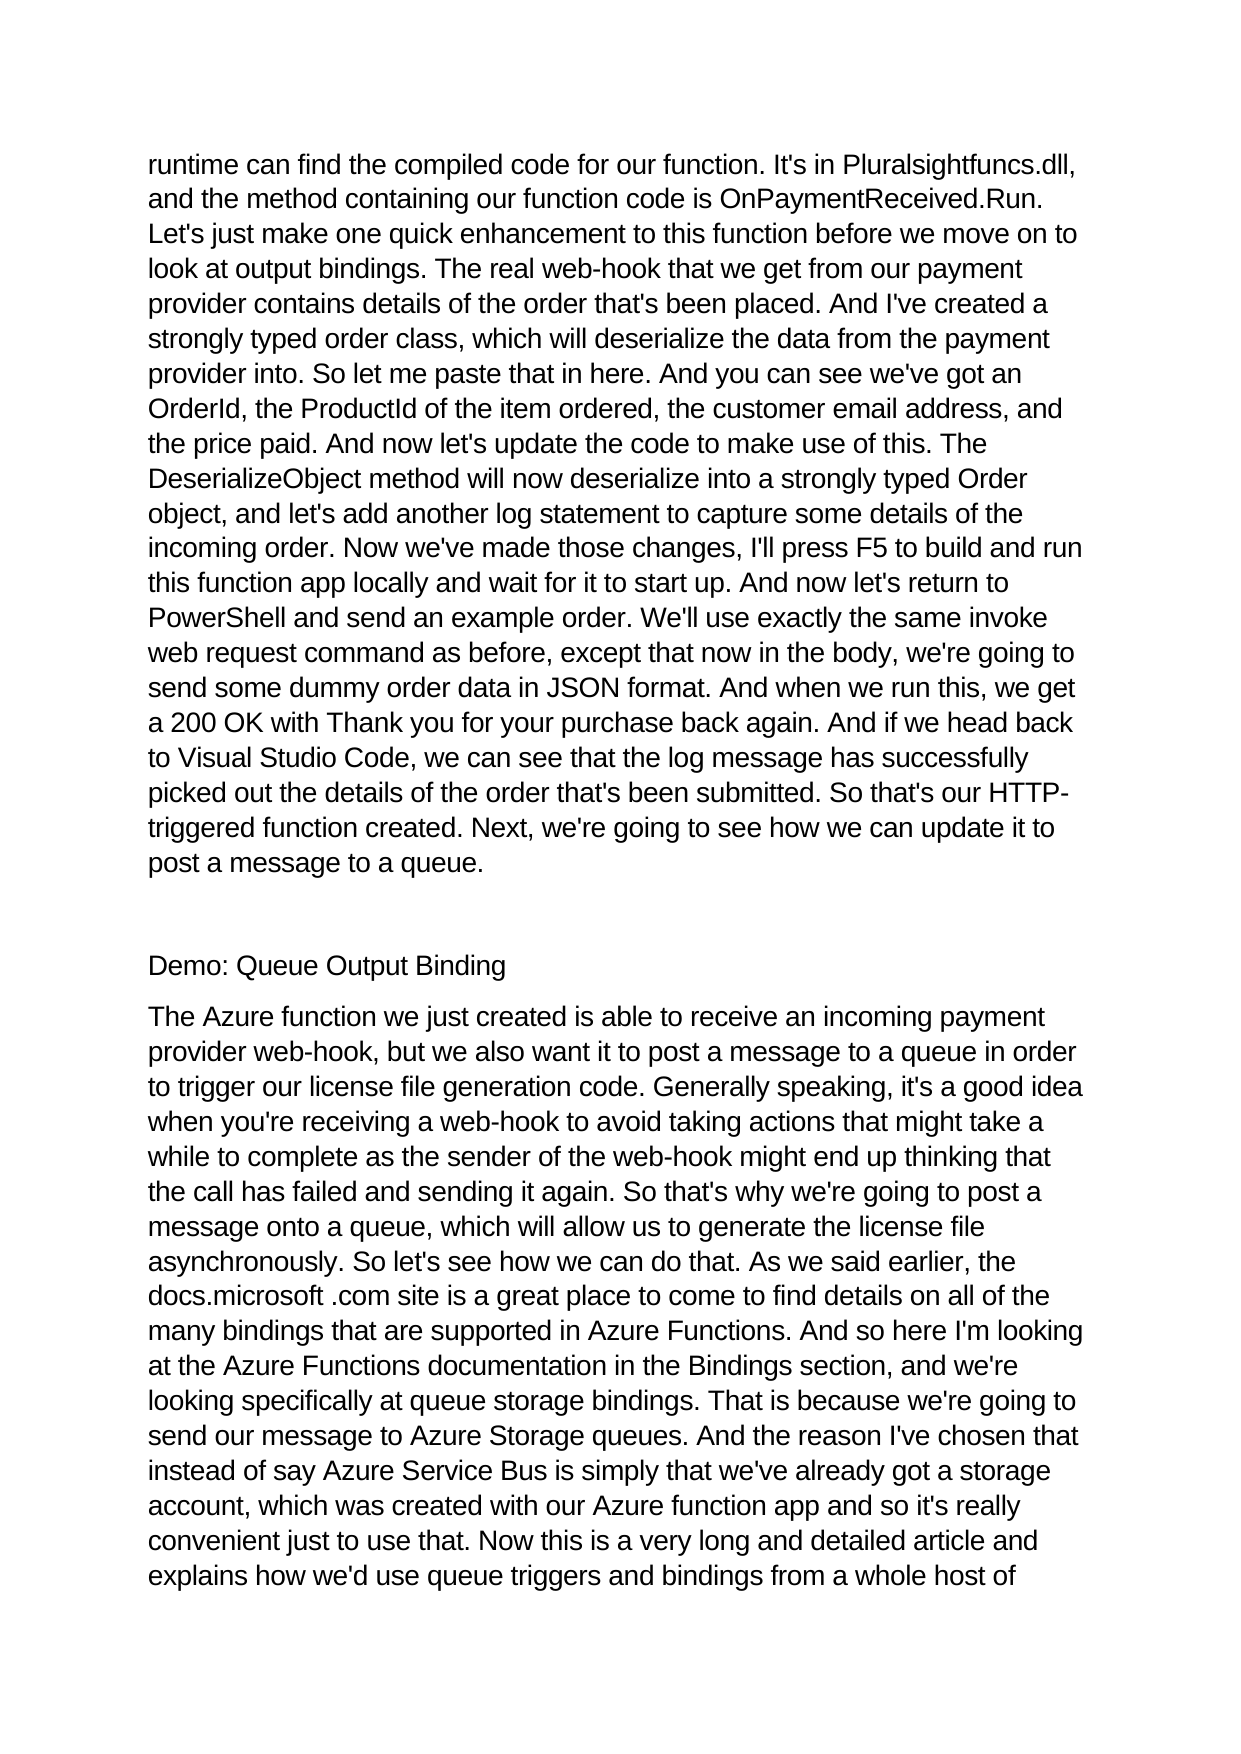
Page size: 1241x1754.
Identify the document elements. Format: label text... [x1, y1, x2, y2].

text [148, 148, 1093, 878]
text Demo: Queue Output Binding [148, 949, 1093, 981]
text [148, 1000, 1093, 1591]
